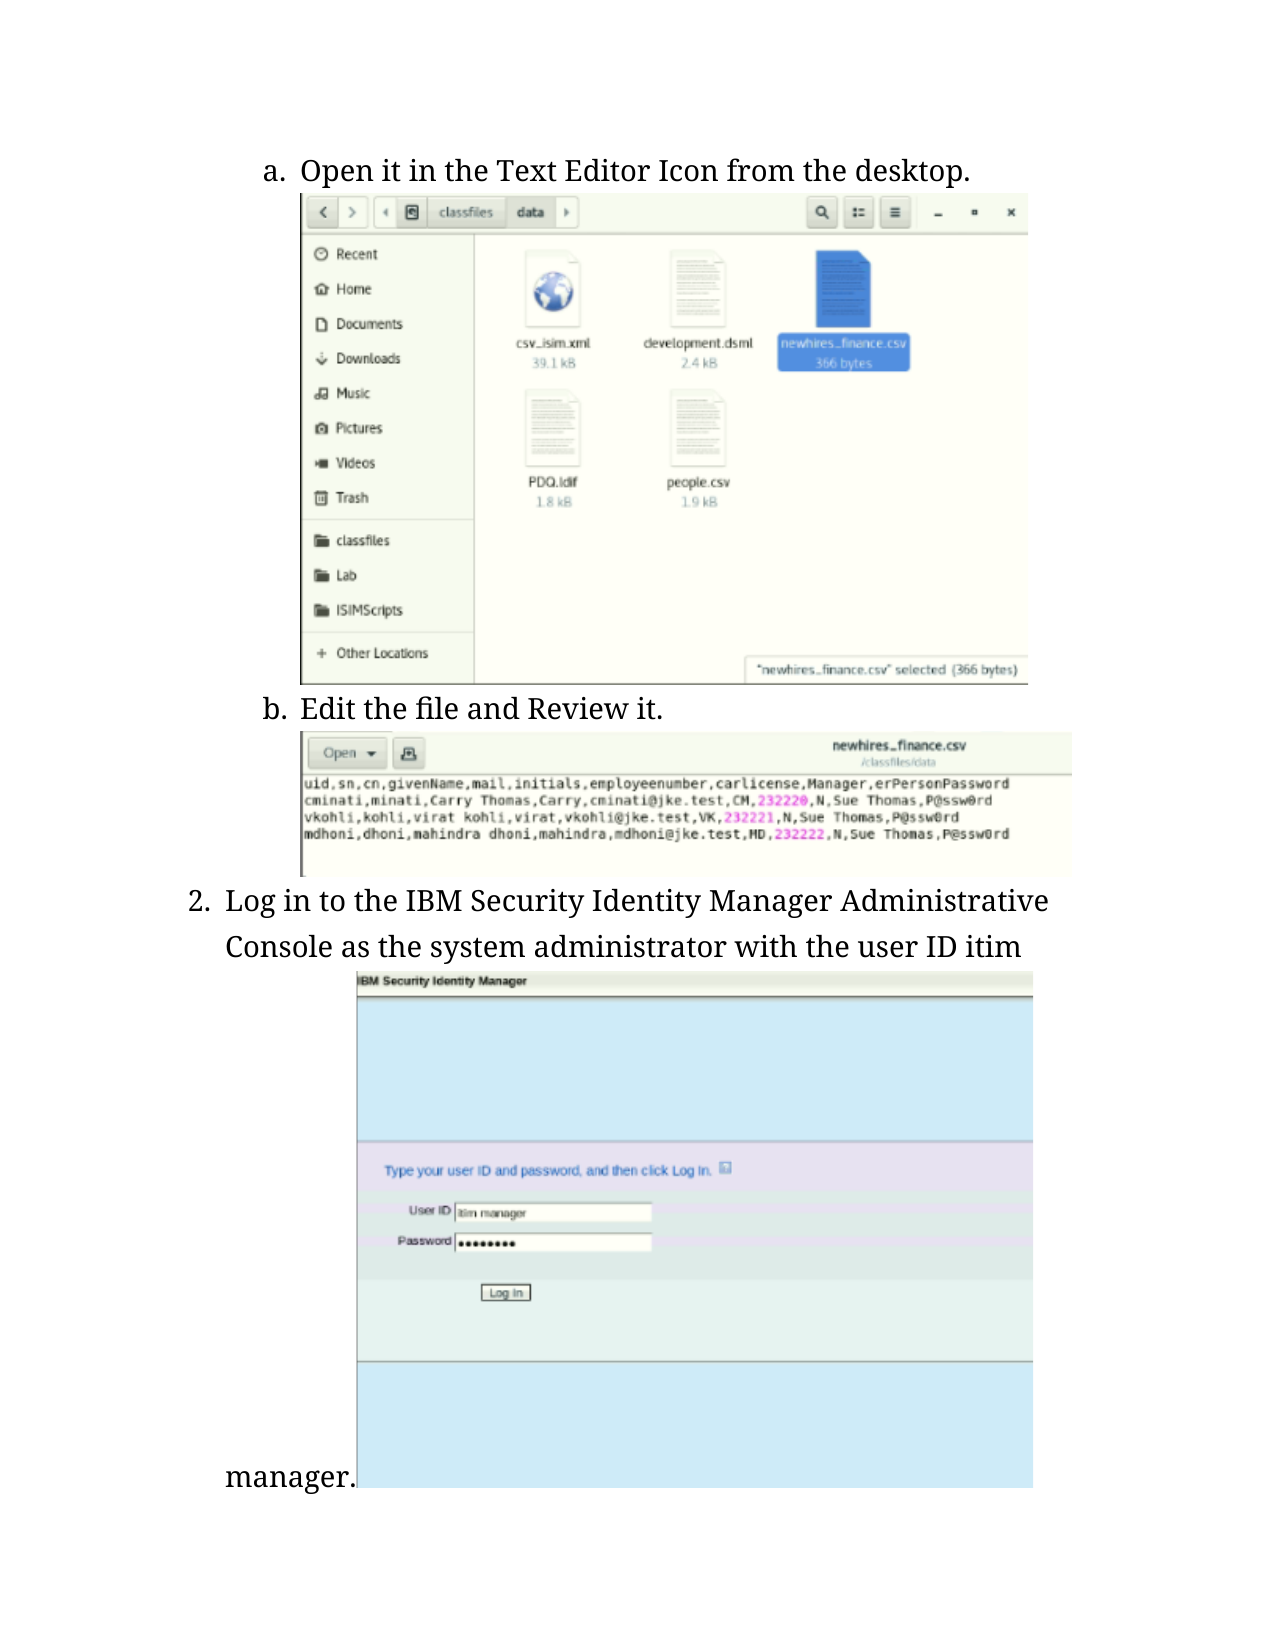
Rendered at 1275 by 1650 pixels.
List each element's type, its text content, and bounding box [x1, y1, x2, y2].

picture [300, 731, 1072, 877]
picture [300, 193, 1029, 685]
picture [356, 971, 1034, 1488]
